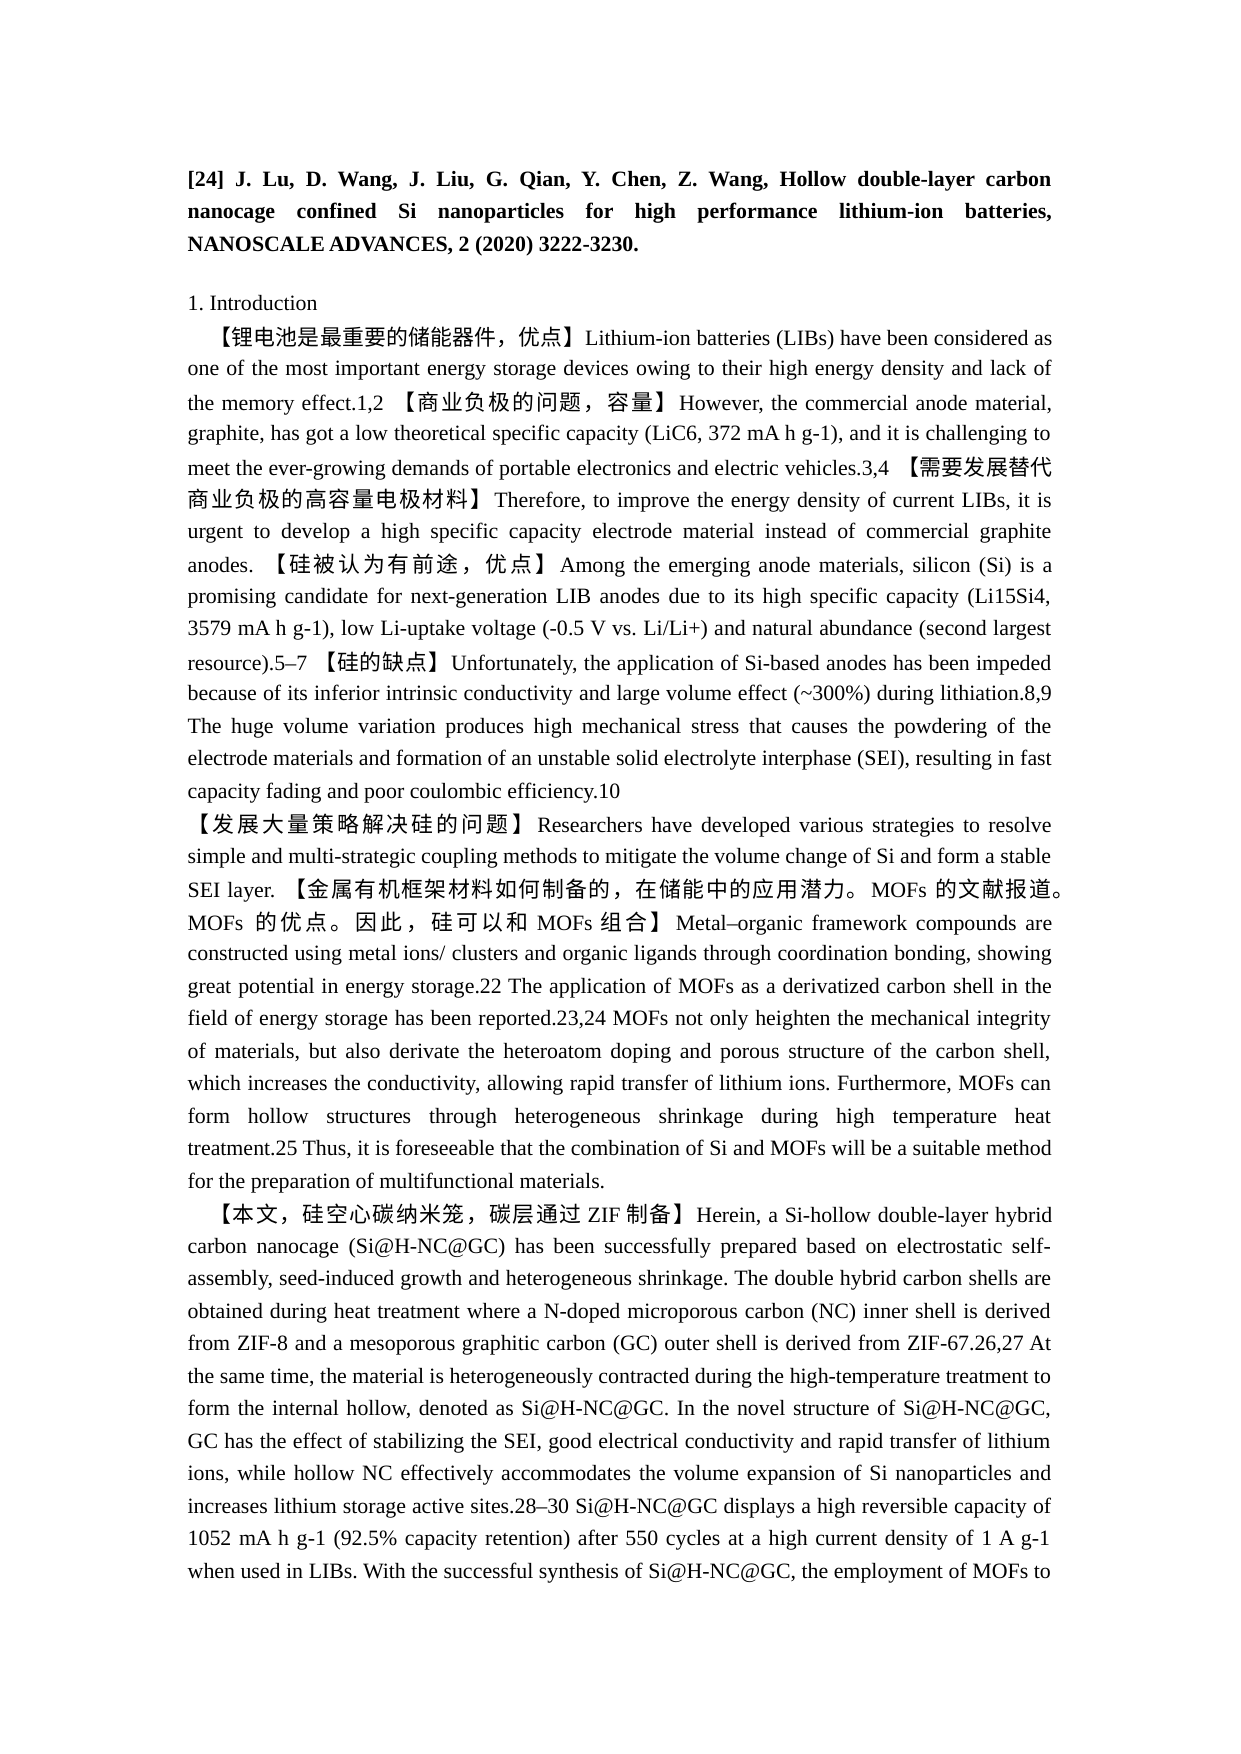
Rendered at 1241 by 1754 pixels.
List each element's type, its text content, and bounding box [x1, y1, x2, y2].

text 1. Introduction [187, 287, 1053, 319]
subtitle [24] J. Lu, D. Wang, J. Liu, G. Qian, Y. Chen, Z. Wang, Hollow double-layer carbon nanocage confined Si nanoparticles for high performance lithium-ion batteries, NANOSCALE ADVANCES, 2 (2020) 3222-3230. [187, 162, 1053, 259]
text 【锂电池是最重要的储能器件，优点】Lithium-ion batteries (LIBs) have been considered as one of the most important energy storage devices owing to their high energy density and lack of the memory effect.1,2 【商业负极的问题，容量】However, the commercial anode material, graphite, has got a low theoretical specific capacity (LiC6, 372 mA h g-1), and it is challenging to meet the ever-growing demands of portable electronics and electric vehicles.3,4 【需要发展替代商业负极的高容量电极材料】Therefore, to improve the energy density of current LIBs, it is urgent to develop a high specific capacity electrode material instead of commercial graphite anodes. 【硅被认为有前途，优点】Among the emerging anode materials, silicon (Si) is a promising candidate for next-generation LIB anodes due to its high specific capacity (Li15Si4, 3579 mA h g-1), low Li-uptake voltage (-0.5 V vs. Li/Li+) and natural abundance (second largest resource).5–7 【硅的缺点】Unfortunately, the application of Si-based anodes has been impeded because of its inferior intrinsic conductivity and large volume effect (~300%) during lithiation.8,9 The huge volume variation produces high mechanical stress that causes the powdering of the electrode materials and formation of an unstable solid electrolyte interphase (SEI), resulting in fast capacity fading and poor coulombic efficiency.10 [187, 319, 1053, 807]
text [187, 1197, 1053, 1587]
text 【发展大量策略解决硅的问题】Researchers have developed various strategies to resolve simple and multi-strategic coupling methods to mitigate the volume change of Si and form a stable SEI layer. 【金属有机框架材料如何制备的，在储能中的应用潜力。MOFs 的文献报道。MOFs 的优点。因此，硅可以和MOFs组合】Metal–organic framework compounds are constructed using metal ions/ clusters and organic ligands through coordination bonding, showing great potential in energy storage.22 The application of MOFs as a derivatized carbon shell in the field of energy storage has been reported.23,24 MOFs not only heighten the mechanical integrity of materials, but also derivate the heteroatom doping and porous structure of the carbon shell, which increases the conductivity, allowing rapid transfer of lithium ions. Furthermore, MOFs can form hollow structures through heterogeneous shrinkage during high temperature heat treatment.25 Thus, it is foreseeable that the combination of Si and MOFs will be a suitable method for the preparation of multifunctional materials. [187, 807, 1053, 1197]
